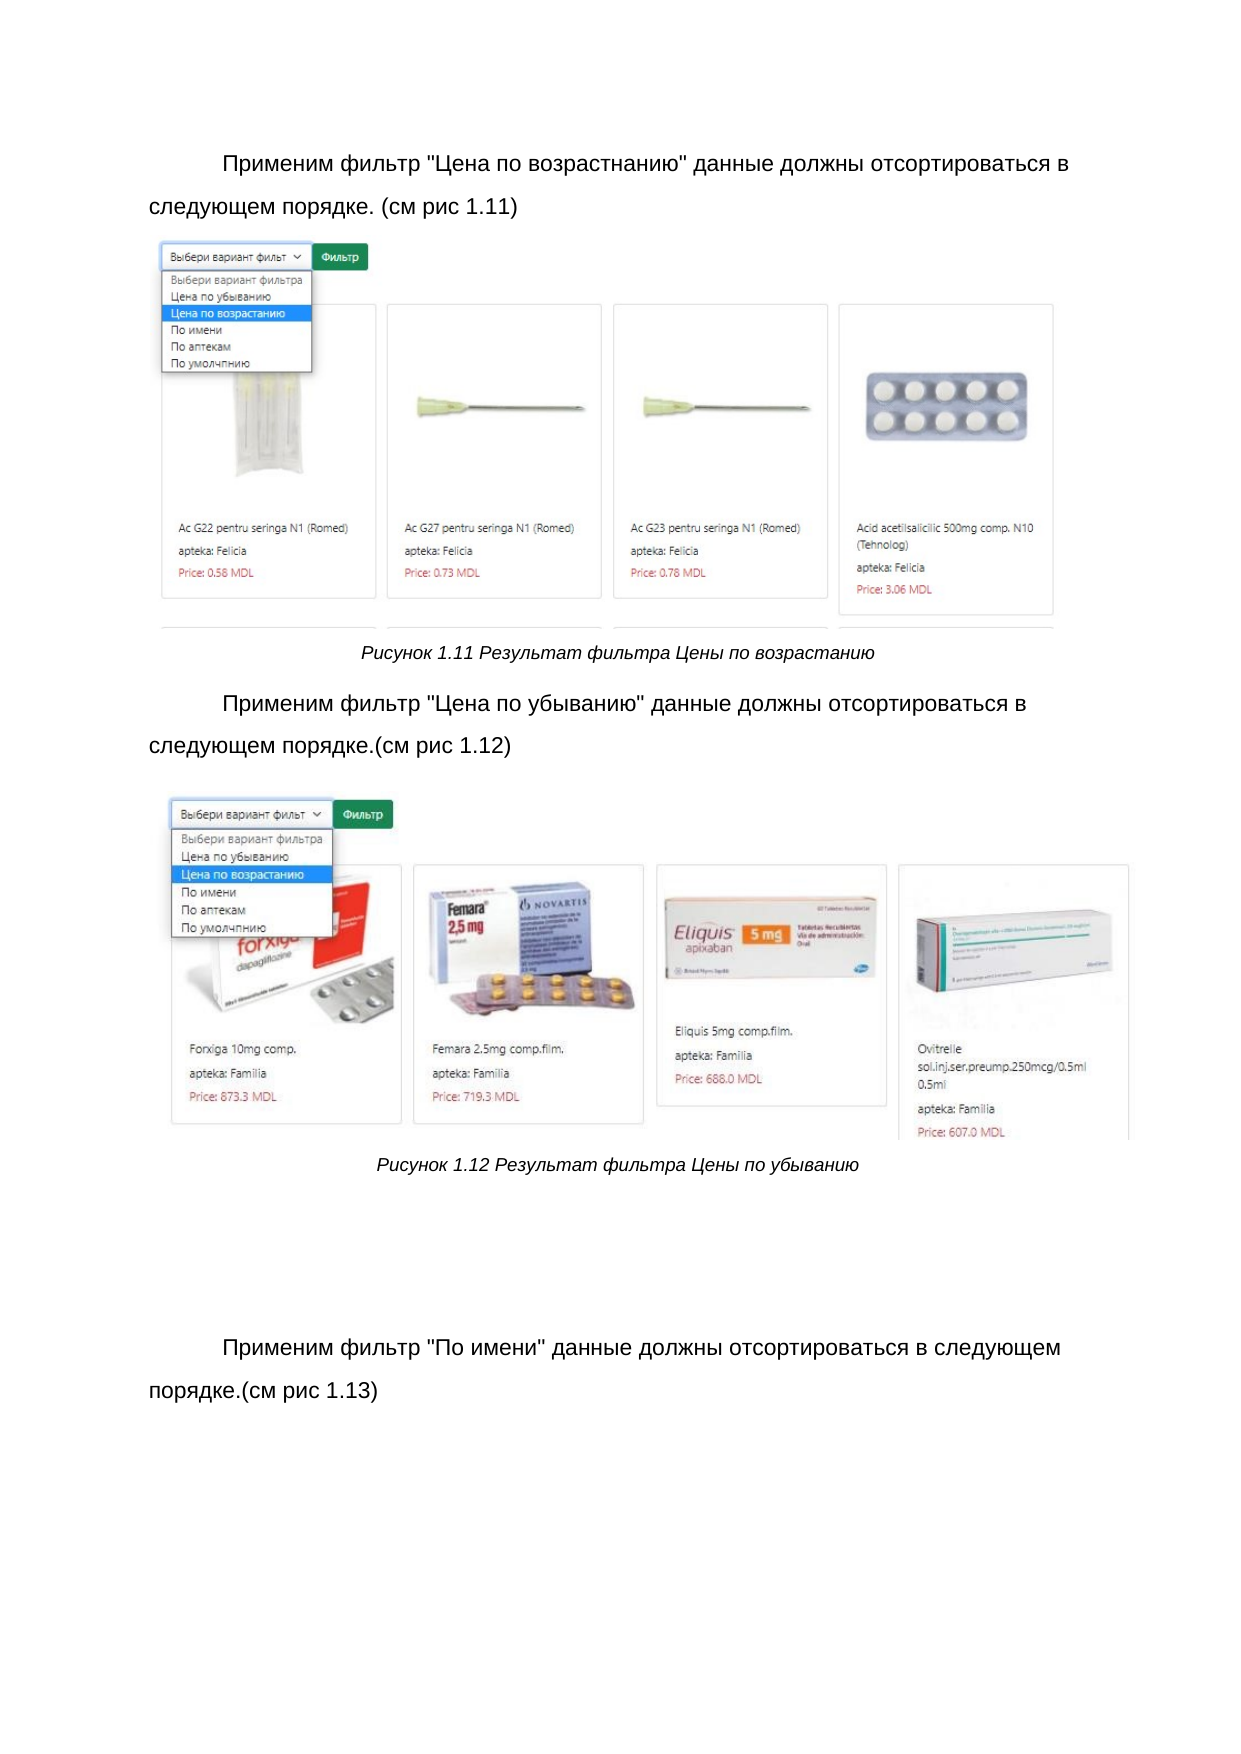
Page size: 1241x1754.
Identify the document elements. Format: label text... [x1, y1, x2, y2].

text Применим фильтр "Цена по убыванию" данные должны отсортироваться в следующем порядке.(см рис 1.12) [148, 690, 1088, 758]
text Рисунок 1.12 Результат фильтра Цены по убыванию [150, 1154, 1086, 1175]
picture [150, 791, 1147, 1140]
text Рисунок 1.11 Результат фильтра Цены по возрастанию [150, 642, 1086, 663]
text Применим фильтр "Цена по возрастнанию" данные должны отсортироваться в следующем порядке. (см рис 1.11) [148, 150, 1088, 219]
text Применим фильтр "По имени" данные должны отсортироваться в следующем порядке.(см рис 1.13) [148, 1334, 1088, 1403]
picture [150, 235, 1096, 629]
